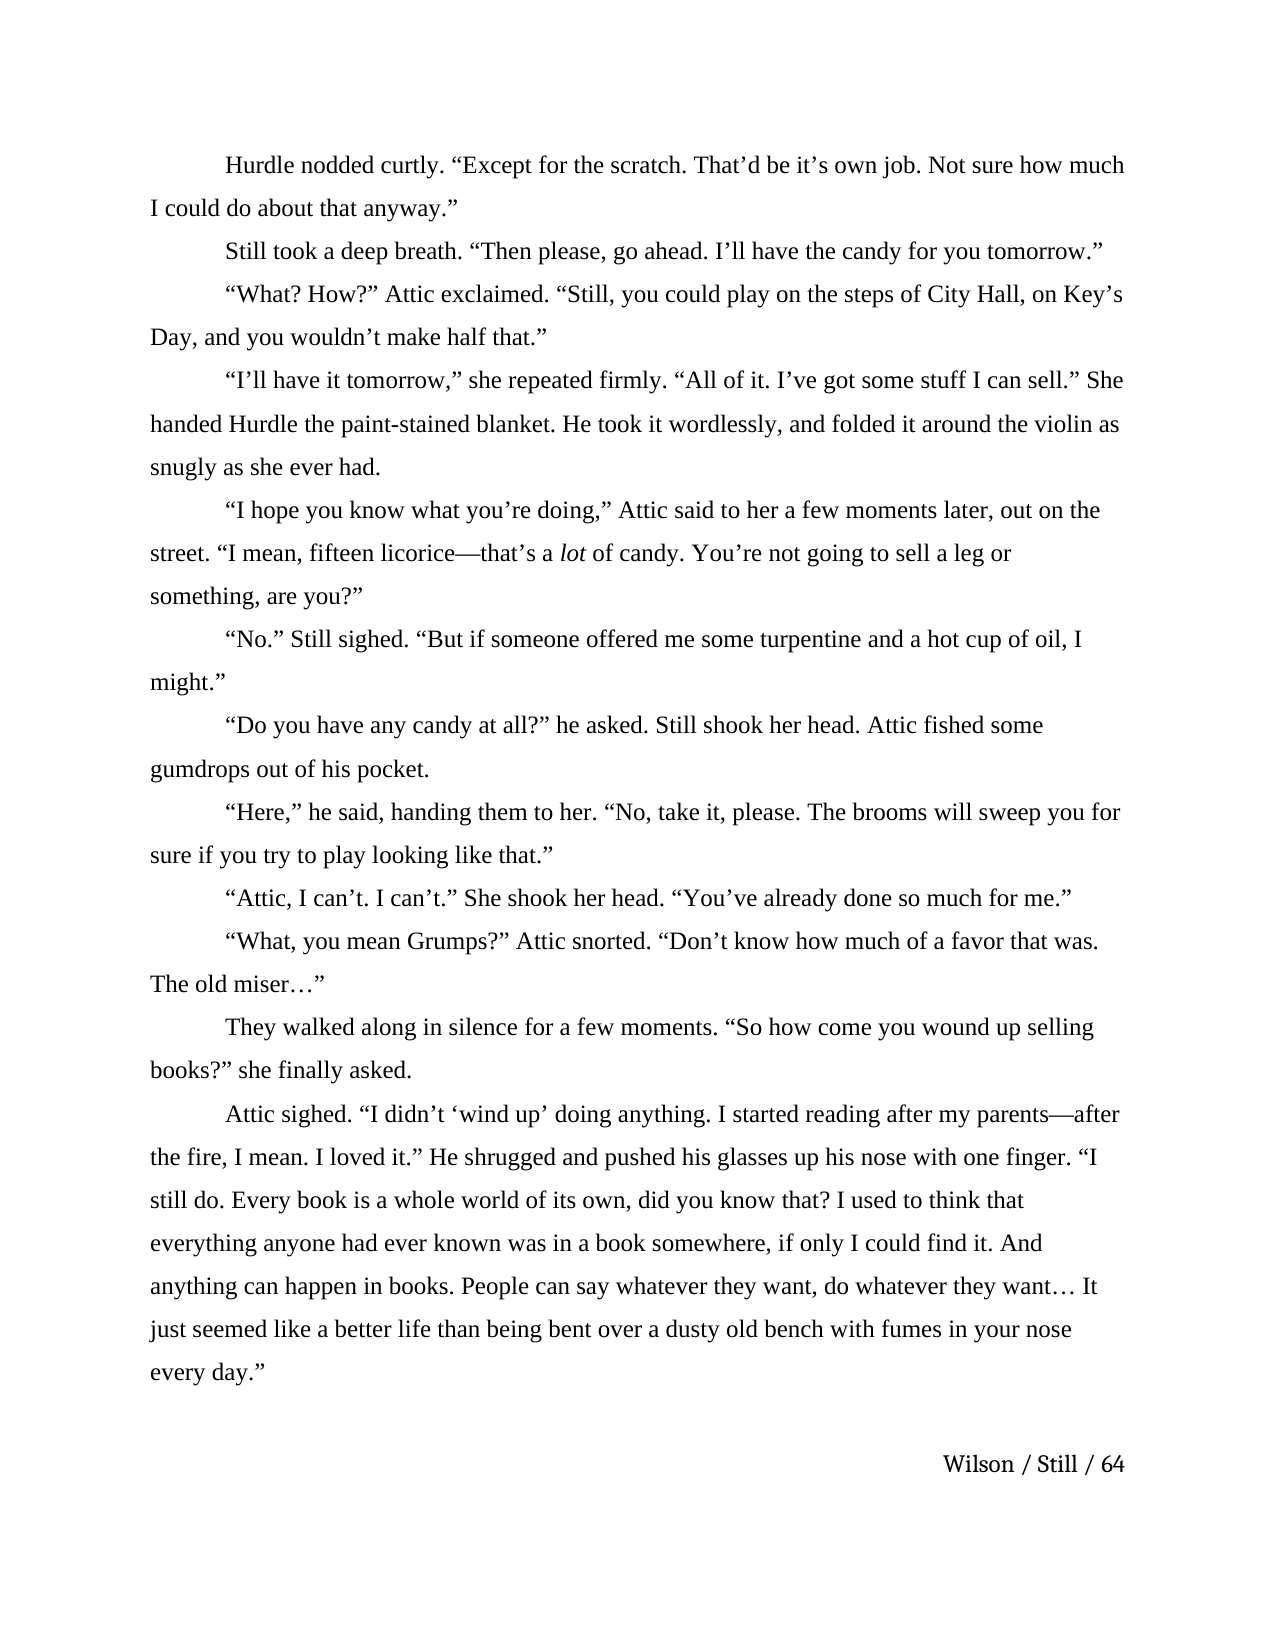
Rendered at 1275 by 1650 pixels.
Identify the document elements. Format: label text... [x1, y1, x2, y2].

text Attic sighed. “I didn’t ‘wind up’ doing anything. I started reading after my parents—after the fire, I mean. I loved it.” He shrugged and pushed his glasses up his nose with one finger. “I still do. Every book is a whole world of its own, did you know that? I used to think that everything anyone had ever known was in a book somewhere, if only I could find it. And anything can happen in books. People can say whatever they want, do whatever they want… It just seemed like a better life than being bent over a dusty old bench with fumes in your nose every day.” [150, 1099, 1125, 1386]
text “I’ll have it tomorrow,” she repeated firmly. “All of it. I’ve got some stuff I can sell.” She handed Hurdle the paint-stained blanket. He took it wordlessly, and folded it around the violin as snugly as she ever had. [150, 366, 1125, 481]
text “I hope you know what you’re doing,” Attic said to her a few moments later, out on the street. “I mean, fifteen licorice—that’s a lot of candy. You’re not going to sell a leg or something, are you?” [150, 495, 1125, 610]
text “What? How?” Attic exclaimed. “Still, you could play on the steps of City Hall, on Key’s Day, and you wouldn’t make half that.” [150, 279, 1125, 351]
text “What, you mean Grumps?” Attic snorted. “Don’t know how much of a favor that was. The old miser…” [150, 926, 1125, 998]
text Still took a deep breath. “Then please, go ahead. I’ll have the candy for you tomorrow.” [150, 236, 1125, 265]
text “Here,” he said, handing them to her. “No, take it, please. The brooms will sweep you for sure if you try to play looking like that.” [150, 797, 1125, 869]
text “Do you have any candy at all?” he asked. Still shook her head. Attic fished some gumdrops out of his pocket. [150, 711, 1125, 782]
text Hurdle nodded curtly. “Except for the scratch. That’d be it’s own job. Not sure how much I could do about that anyway.” [150, 150, 1125, 222]
text They walked along in silence for a few moments. “So how come you wound up selling books?” she finally asked. [150, 1012, 1125, 1084]
text “Attic, I can’t. I can’t.” She shook her head. “You’ve already done so much for me.” [150, 883, 1125, 912]
text “No.” Still sighed. “But if someone offered me some turpentine and a hot cup of oil, I might.” [150, 624, 1125, 696]
